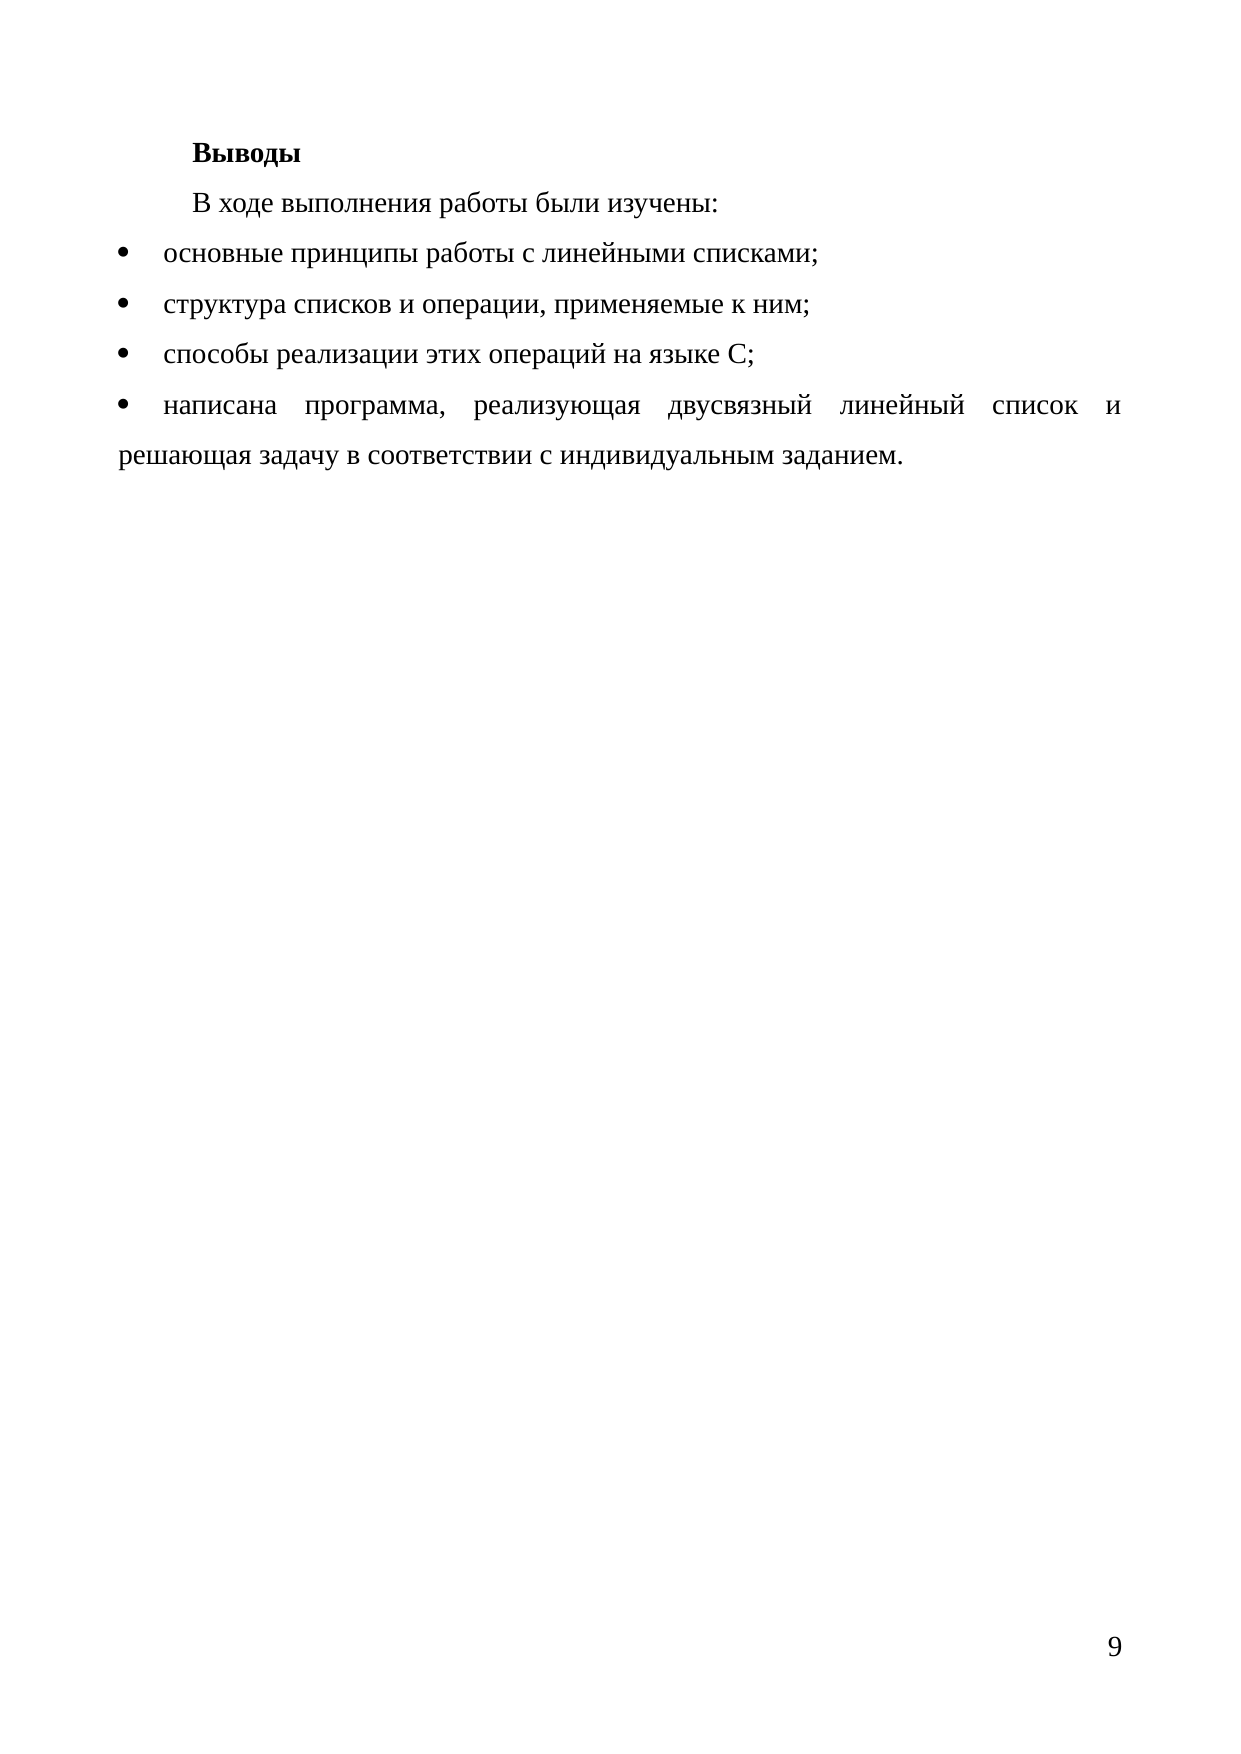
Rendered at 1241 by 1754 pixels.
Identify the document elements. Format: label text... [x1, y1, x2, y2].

list написана программа, реализующая двусвязный линейный список и решающая задачу в соответствии с индивидуальным заданием. [118, 387, 1122, 471]
list способы реализации этих операций на языке C; [118, 336, 1122, 370]
text В ходе выполнения работы были изучены: [118, 185, 1122, 219]
list структура списков и операции, применяемые к ним; [118, 286, 1122, 320]
list основные принципы работы с линейными списками; [118, 236, 1122, 269]
subtitle Выводы [118, 135, 1122, 168]
